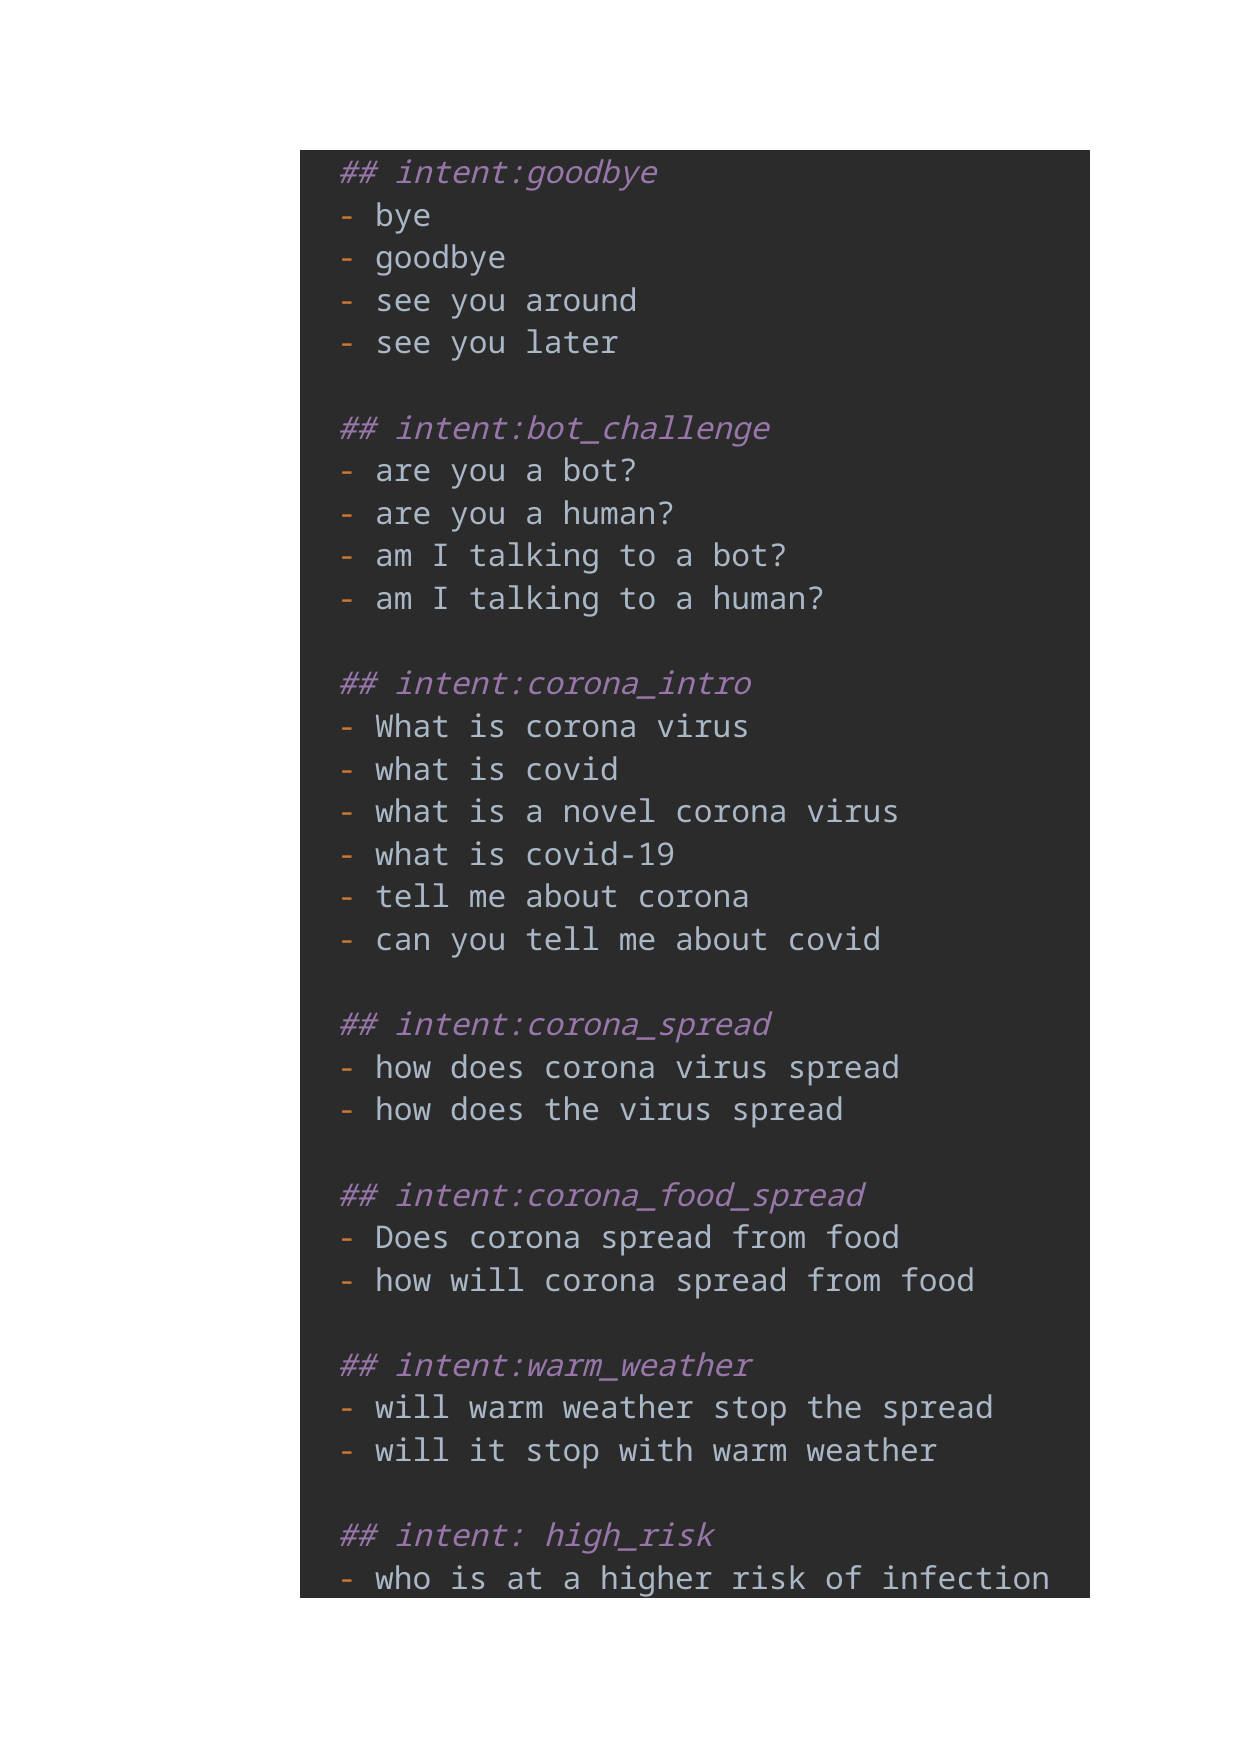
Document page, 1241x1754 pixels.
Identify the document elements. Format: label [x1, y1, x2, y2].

list [300, 150, 1090, 1598]
